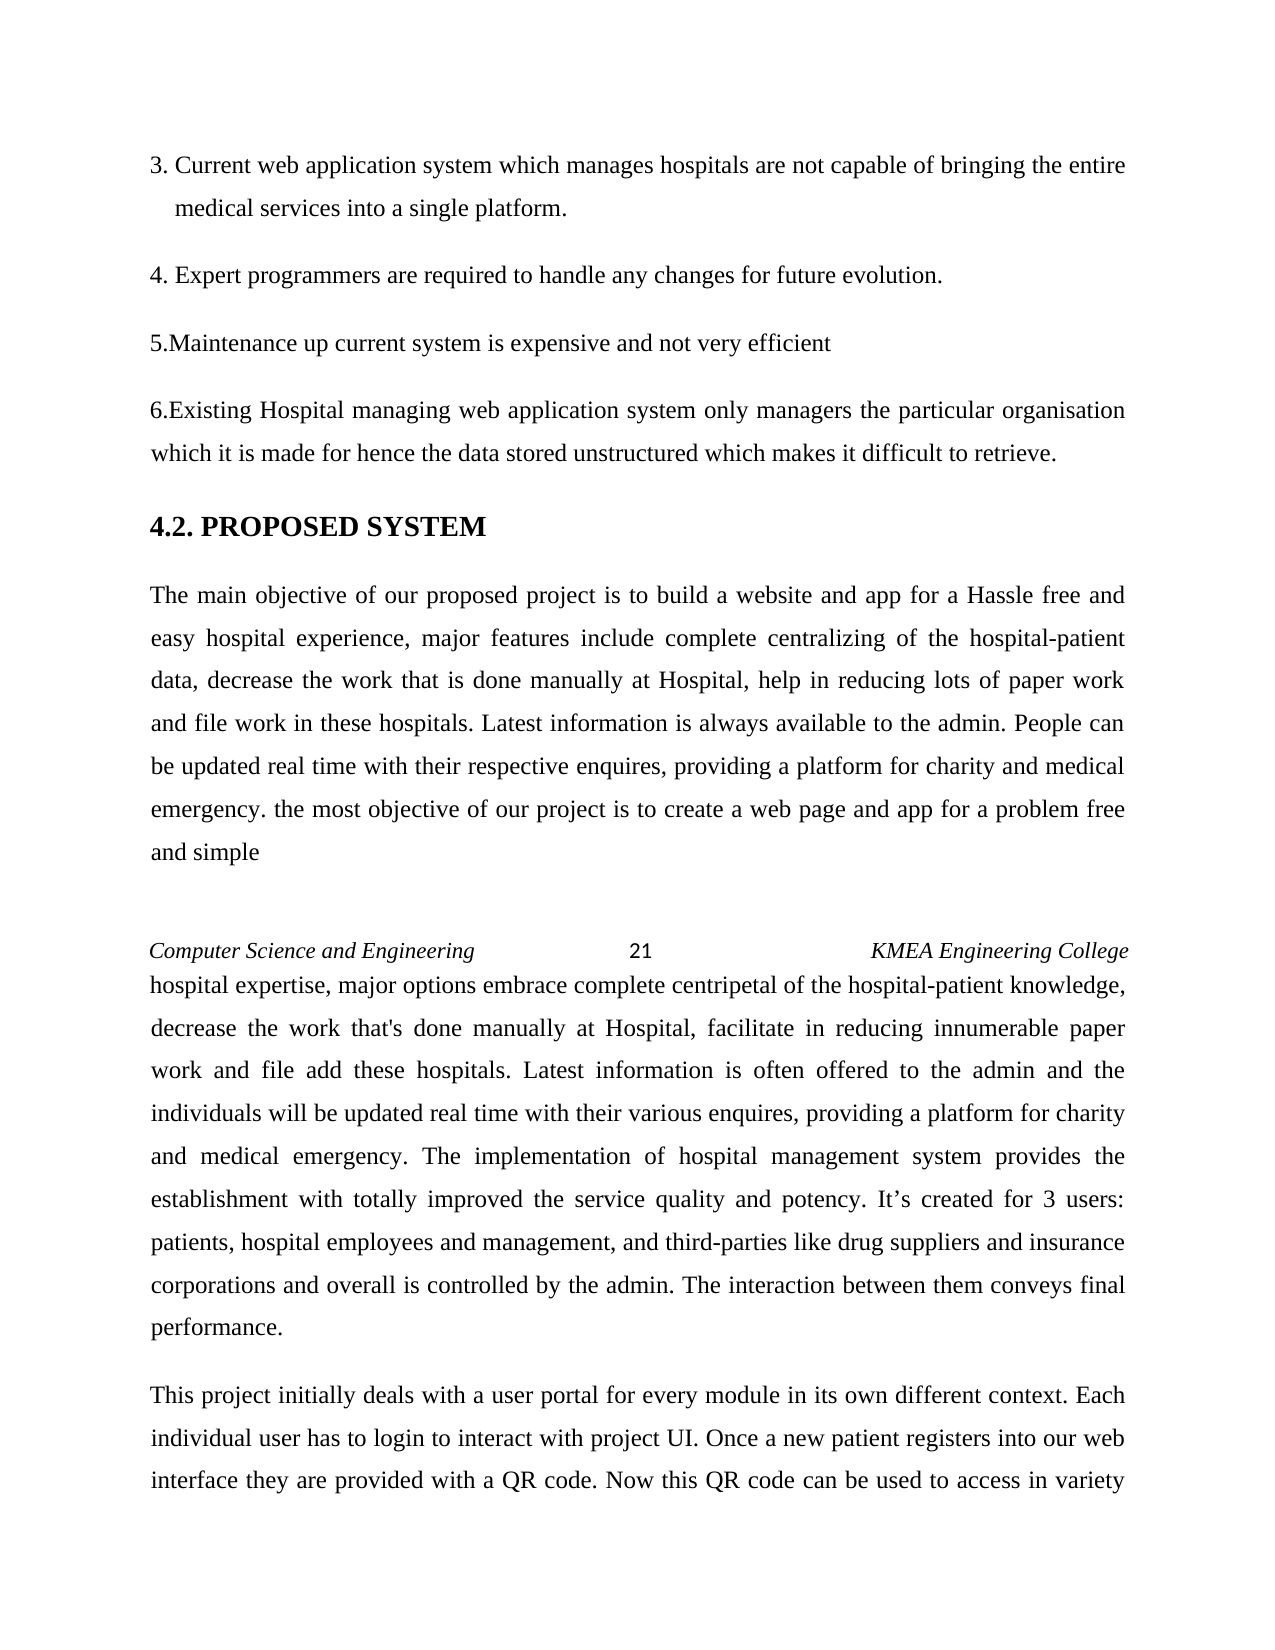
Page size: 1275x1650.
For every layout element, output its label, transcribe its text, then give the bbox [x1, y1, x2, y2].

text 5.Maintenance up current system is expensive and not very efficient [149, 328, 1126, 356]
subtitle 4.2. PROPOSED SYSTEM [149, 509, 1125, 543]
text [149, 1380, 1126, 1494]
text hospital expertise, major options embrace complete centripetal of the hospital-patient knowledge, decrease the work that's done manually at Hospital, facilitate in reducing innumerable paper work and file add these hospitals. Latest information is often offered to the admin and the individuals will be updated real time with their various enquires, providing a platform for charity and medical emergency. The implementation of hospital management system provides the establishment with totally improved the service quality and potency. It’s created for 3 users: patients, hospital employees and management, and third-parties like drug suppliers and insurance corporations and overall is controlled by the admin. The interaction between them conveys final performance. [149, 970, 1126, 1341]
text 6.Existing Hospital managing web application system only managers the particular organisation which it is made for hence the data stored unstructured which makes it difficult to retrieve. [149, 395, 1126, 467]
list Current web application system which manages hospitals are not capable of bringing the entire medical services into a single platform. [149, 150, 1126, 222]
list Expert programmers are required to handle any changes for future evolution. [149, 260, 1126, 289]
text The main objective of our proposed project is to build a website and app for a Hassle free and easy hospital experience, major features include complete centralizing of the hospital-patient data, decrease the work that is done manually at Hospital, help in reducing lots of paper work and file work in these hospitals. Latest information is always available to the admin. People can be updated real time with their respective enquires, providing a platform for charity and medical emergency. the most objective of our project is to create a web page and app for a problem free and simple [149, 580, 1126, 865]
text Computer Science and Engineering 21 KMEA Engineering College [148, 936, 1176, 964]
